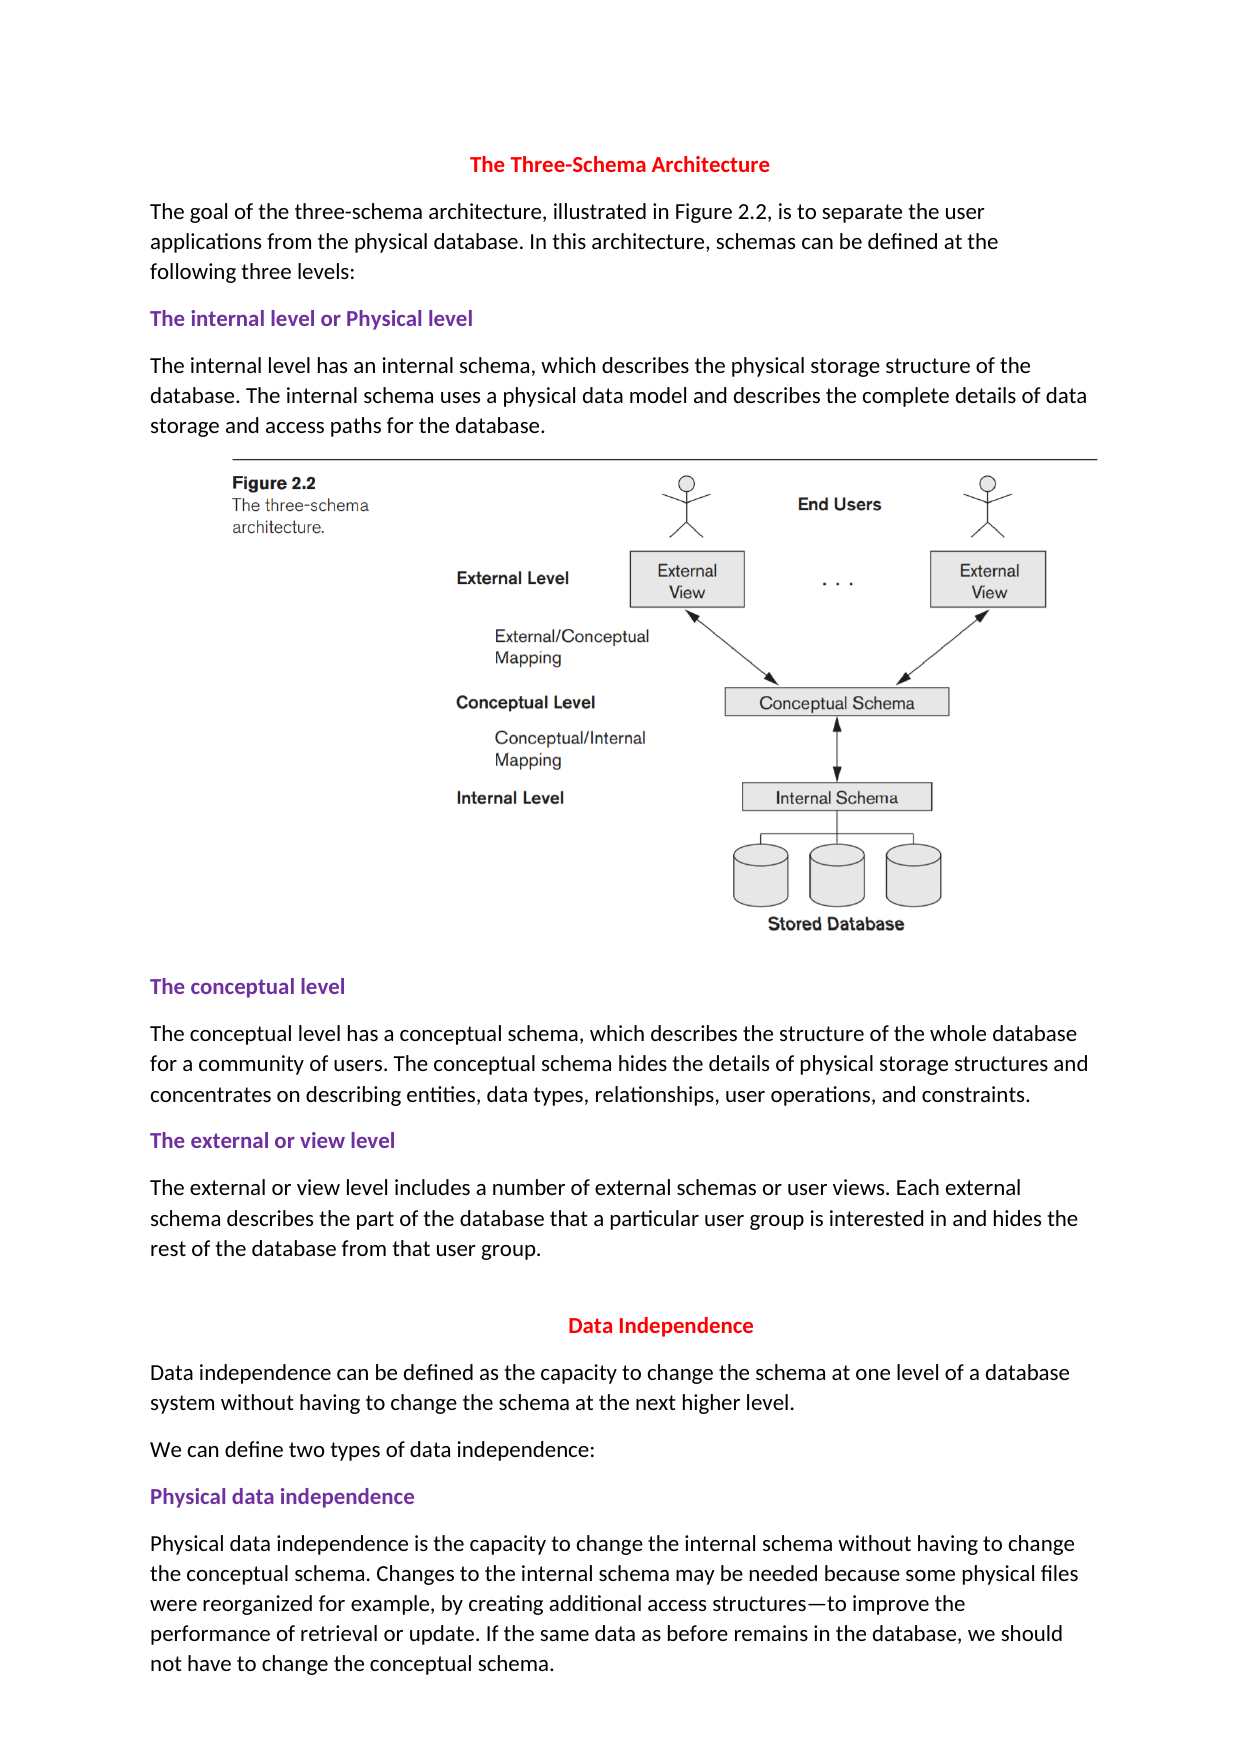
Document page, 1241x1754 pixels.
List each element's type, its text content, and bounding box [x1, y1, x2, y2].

text The conceptual level has a conceptual schema, which describes the structure of the whole database for a community of users. The conceptual schema hides the details of physical storage structures and concentrates on describing entities, data types, relationships, user operations, and constraints. [150, 1019, 1090, 1108]
text The conceptual level [150, 972, 1090, 1001]
text The goal of the three-schema architecture, illustrated in Figure 2.2, is to separate the user applications from the physical database. In this architecture, schemas can be defined at the following three levels: [150, 197, 1090, 285]
text We can define two types of data independence: [150, 1435, 1090, 1463]
text The external or view level [150, 1127, 1090, 1155]
text The internal level has an internal schema, which describes the physical storage structure of the database. The internal schema uses a physical data model and describes the complete details of data storage and access paths for the database. [150, 351, 1090, 439]
text The internal level or Physical level [150, 304, 1090, 332]
text Data independence can be defined as the capacity to change the schema at one level of a database system without having to change the schema at the next higher level. [150, 1358, 1090, 1416]
list Data Independence [232, 1311, 1090, 1339]
picture [225, 458, 1117, 954]
text Physical data independence [150, 1482, 1090, 1510]
text The Three-Schema Architecture [150, 150, 1090, 178]
text Physical data independence is the capacity to change the internal schema without having to change the conceptual schema. Changes to the internal schema may be needed because some physical files were reorganized for example, by creating additional access structures—to improve the performance of retrieval or update. If the same data as before remains in the database, we should not have to change the conceptual schema. [150, 1529, 1090, 1678]
text The external or view level includes a number of external schemas or user views. Each external schema describes the part of the database that a particular user group is interested in and hides the rest of the database from that user group. [150, 1173, 1090, 1262]
